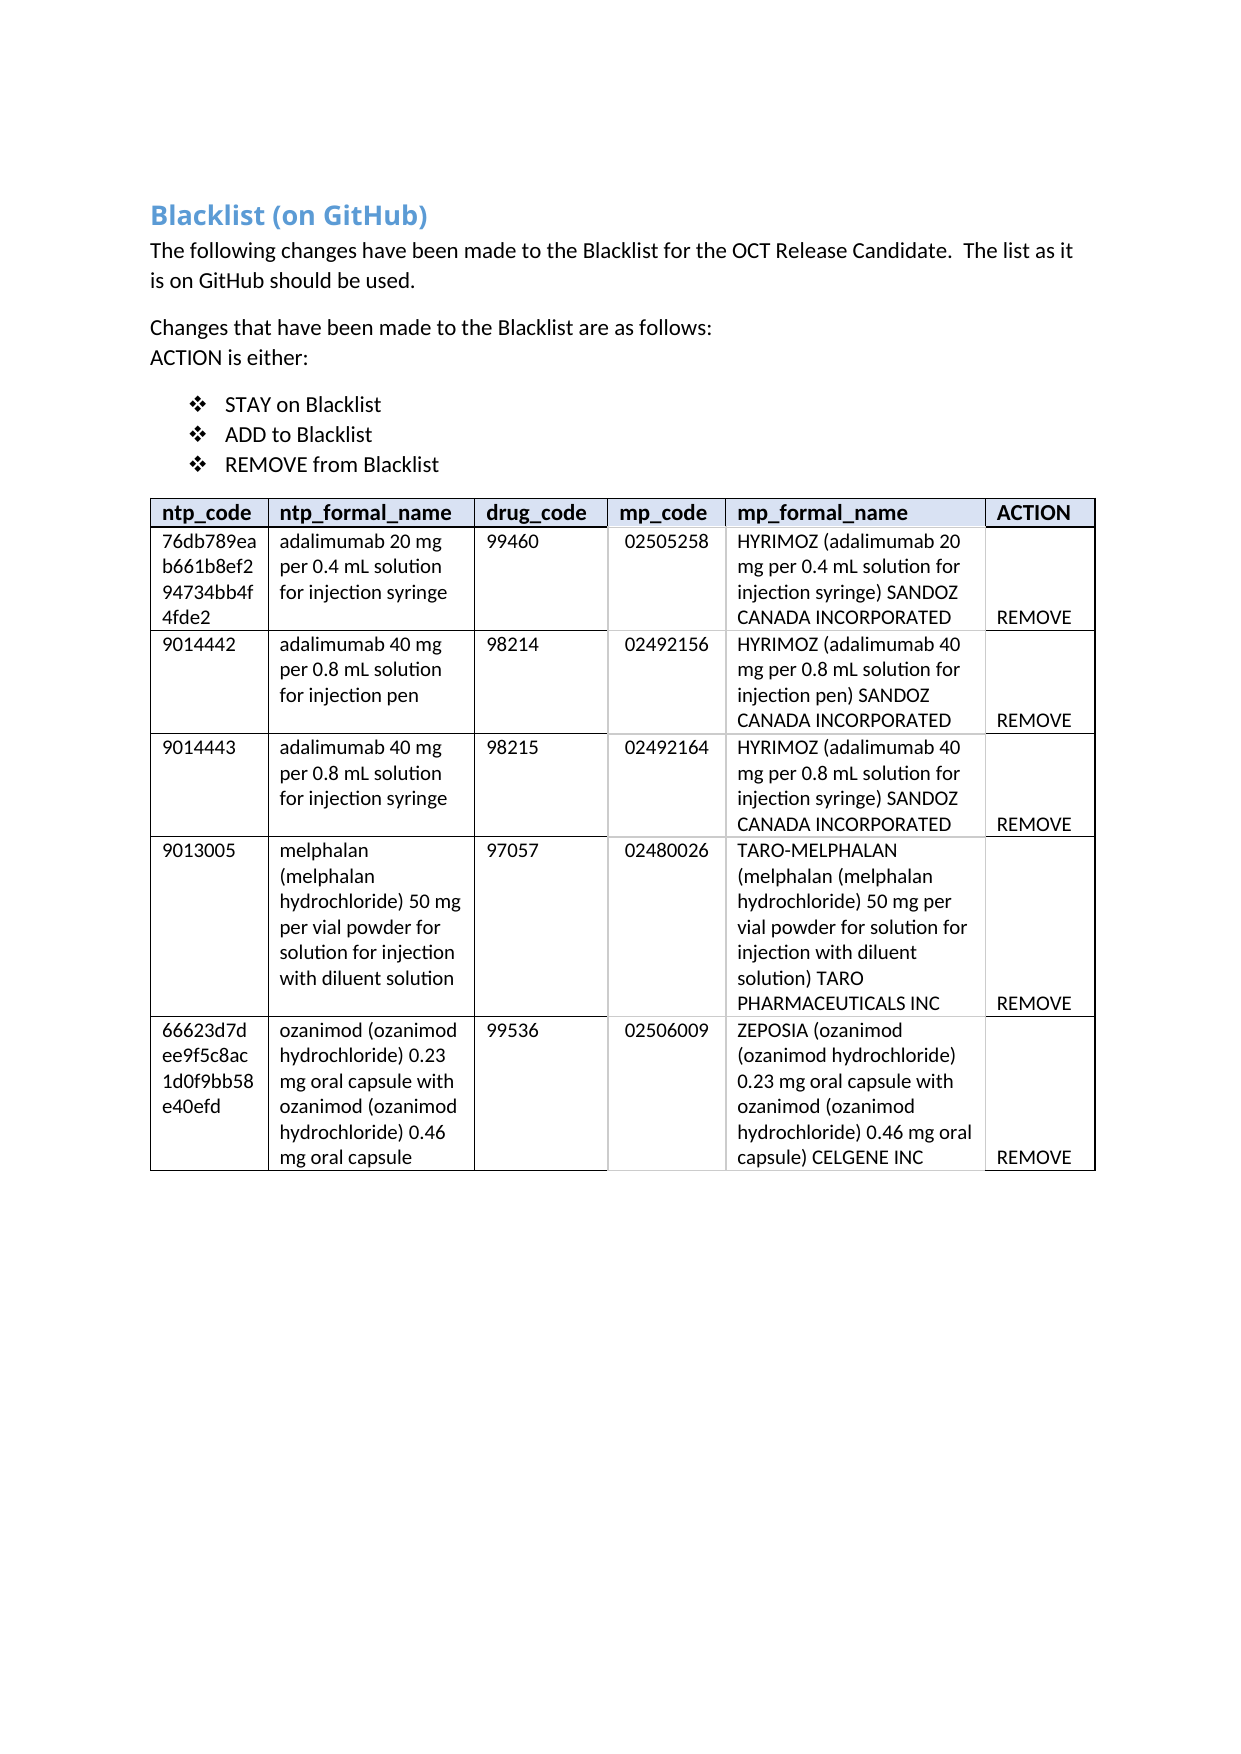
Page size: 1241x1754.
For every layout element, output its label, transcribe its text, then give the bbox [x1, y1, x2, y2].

table_cell HYRIMOZ (adalimumab 40 mg per 0.8 mL solution for injection pen) SANDOZ CANADA INCORPORATED [727, 631, 985, 733]
table_cell REMOVE [986, 1017, 1094, 1170]
table_cell adalimumab 40 mg per 0.8 mL solution for injection syringe [269, 734, 474, 836]
table_cell REMOVE [986, 837, 1094, 1016]
list STAY on Blacklist [187, 390, 1090, 418]
table_header mp_formal_name [726, 499, 985, 526]
table_cell melphalan (melphalan hydrochloride) 50 mg per vial powder for solution for injection with diluent solution [269, 837, 474, 1016]
table_cell 02505258 [609, 528, 725, 630]
table_cell 02492164 [609, 735, 725, 836]
table_cell HYRIMOZ (adalimumab 20 mg per 0.4 mL solution for injection syringe) SANDOZ CANADA INCORPORATED [727, 528, 985, 630]
table_cell REMOVE [986, 528, 1094, 630]
table_cell 9014443 [151, 734, 268, 836]
list REMOVE from Blacklist [187, 451, 1090, 478]
table_cell REMOVE [986, 734, 1094, 836]
text Changes that have been made to the Blacklist are as follows: ACTION is either: [150, 313, 1090, 371]
table_cell 99460 [475, 528, 607, 630]
table_cell 66623d7dee9f5c8ac1d0f9bb58e40efd [151, 1017, 268, 1170]
table_cell 97057 [475, 837, 607, 1016]
table_cell 9013005 [151, 837, 268, 1016]
text The following changes have been made to the Blacklist for the OCT Release Candidate. The list as it is on GitHub should be used. [150, 236, 1090, 294]
table_cell adalimumab 20 mg per 0.4 mL solution for injection syringe [269, 528, 474, 630]
list ADD to Blacklist [187, 420, 1090, 448]
table_cell adalimumab 40 mg per 0.8 mL solution for injection pen [269, 631, 474, 733]
table_cell ZEPOSIA (ozanimod (ozanimod hydrochloride) 0.23 mg oral capsule with ozanimod (ozanimod hydrochloride) 0.46 mg oral capsule) CELGENE INC [727, 1017, 985, 1170]
table_cell 99536 [475, 1017, 607, 1170]
table_cell 76db789eab661b8ef294734bb4f4fde2 [151, 528, 268, 630]
subtitle Blacklist (on GitHub) [150, 197, 1090, 234]
table_cell REMOVE [986, 631, 1094, 733]
table_header ntp_code [151, 499, 268, 526]
table_cell 02506009 [609, 1017, 725, 1170]
table_cell 02480026 [609, 838, 725, 1016]
table_header ntp_formal_name [269, 499, 474, 526]
table_header drug_code [475, 499, 607, 526]
table_header mp_code [608, 499, 725, 526]
table_cell 9014442 [151, 631, 268, 733]
table_cell 98214 [475, 631, 607, 733]
table_cell 98215 [475, 734, 607, 836]
table_header ACTION [986, 499, 1094, 526]
table_cell ozanimod (ozanimod hydrochloride) 0.23 mg oral capsule with ozanimod (ozanimod hydrochloride) 0.46 mg oral capsule [269, 1017, 474, 1170]
table_cell TARO-MELPHALAN (melphalan (melphalan hydrochloride) 50 mg per vial powder for solution for injection with diluent solution) TARO PHARMACEUTICALS INC [727, 838, 985, 1016]
table_cell 02492156 [609, 631, 725, 733]
table_cell HYRIMOZ (adalimumab 40 mg per 0.8 mL solution for injection syringe) SANDOZ CANADA INCORPORATED [727, 735, 985, 836]
